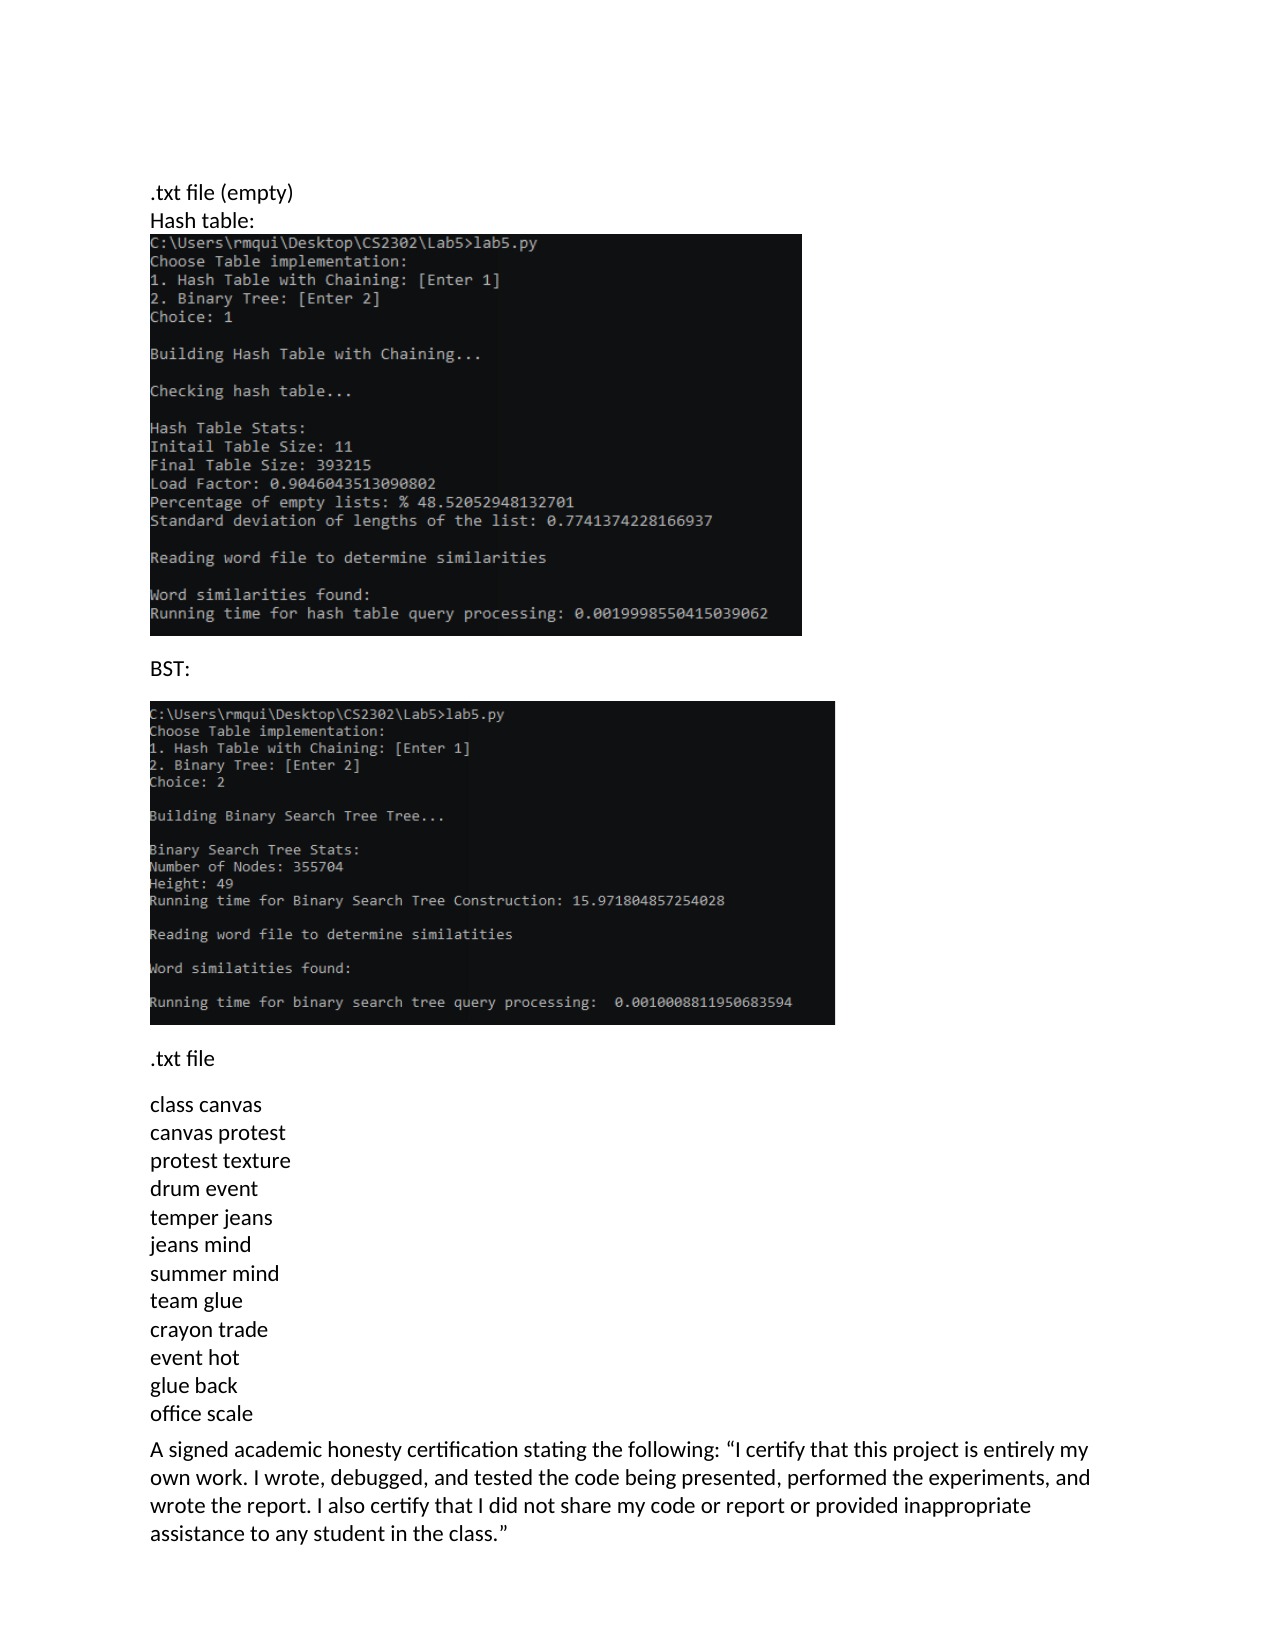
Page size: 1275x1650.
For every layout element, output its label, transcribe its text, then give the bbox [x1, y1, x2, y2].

text temper jeans [150, 1203, 1125, 1231]
text drum event [150, 1174, 1125, 1203]
text office scale [150, 1399, 1125, 1427]
text .txt file (empty) [150, 178, 1125, 206]
text team glue [150, 1287, 1125, 1315]
text glue back [150, 1371, 1125, 1399]
text summer mind [150, 1259, 1125, 1287]
text jeans mind [150, 1231, 1125, 1259]
text protest texture [150, 1147, 1125, 1174]
text canvas protest [150, 1118, 1125, 1147]
text class canvas [150, 1091, 1125, 1118]
text BST: [150, 654, 1125, 682]
text Hash table: [150, 206, 1125, 234]
picture [150, 234, 802, 636]
text crayon trade [150, 1315, 1125, 1343]
text event hot [150, 1343, 1125, 1371]
text .txt file [150, 1044, 1125, 1072]
picture [150, 701, 836, 1025]
